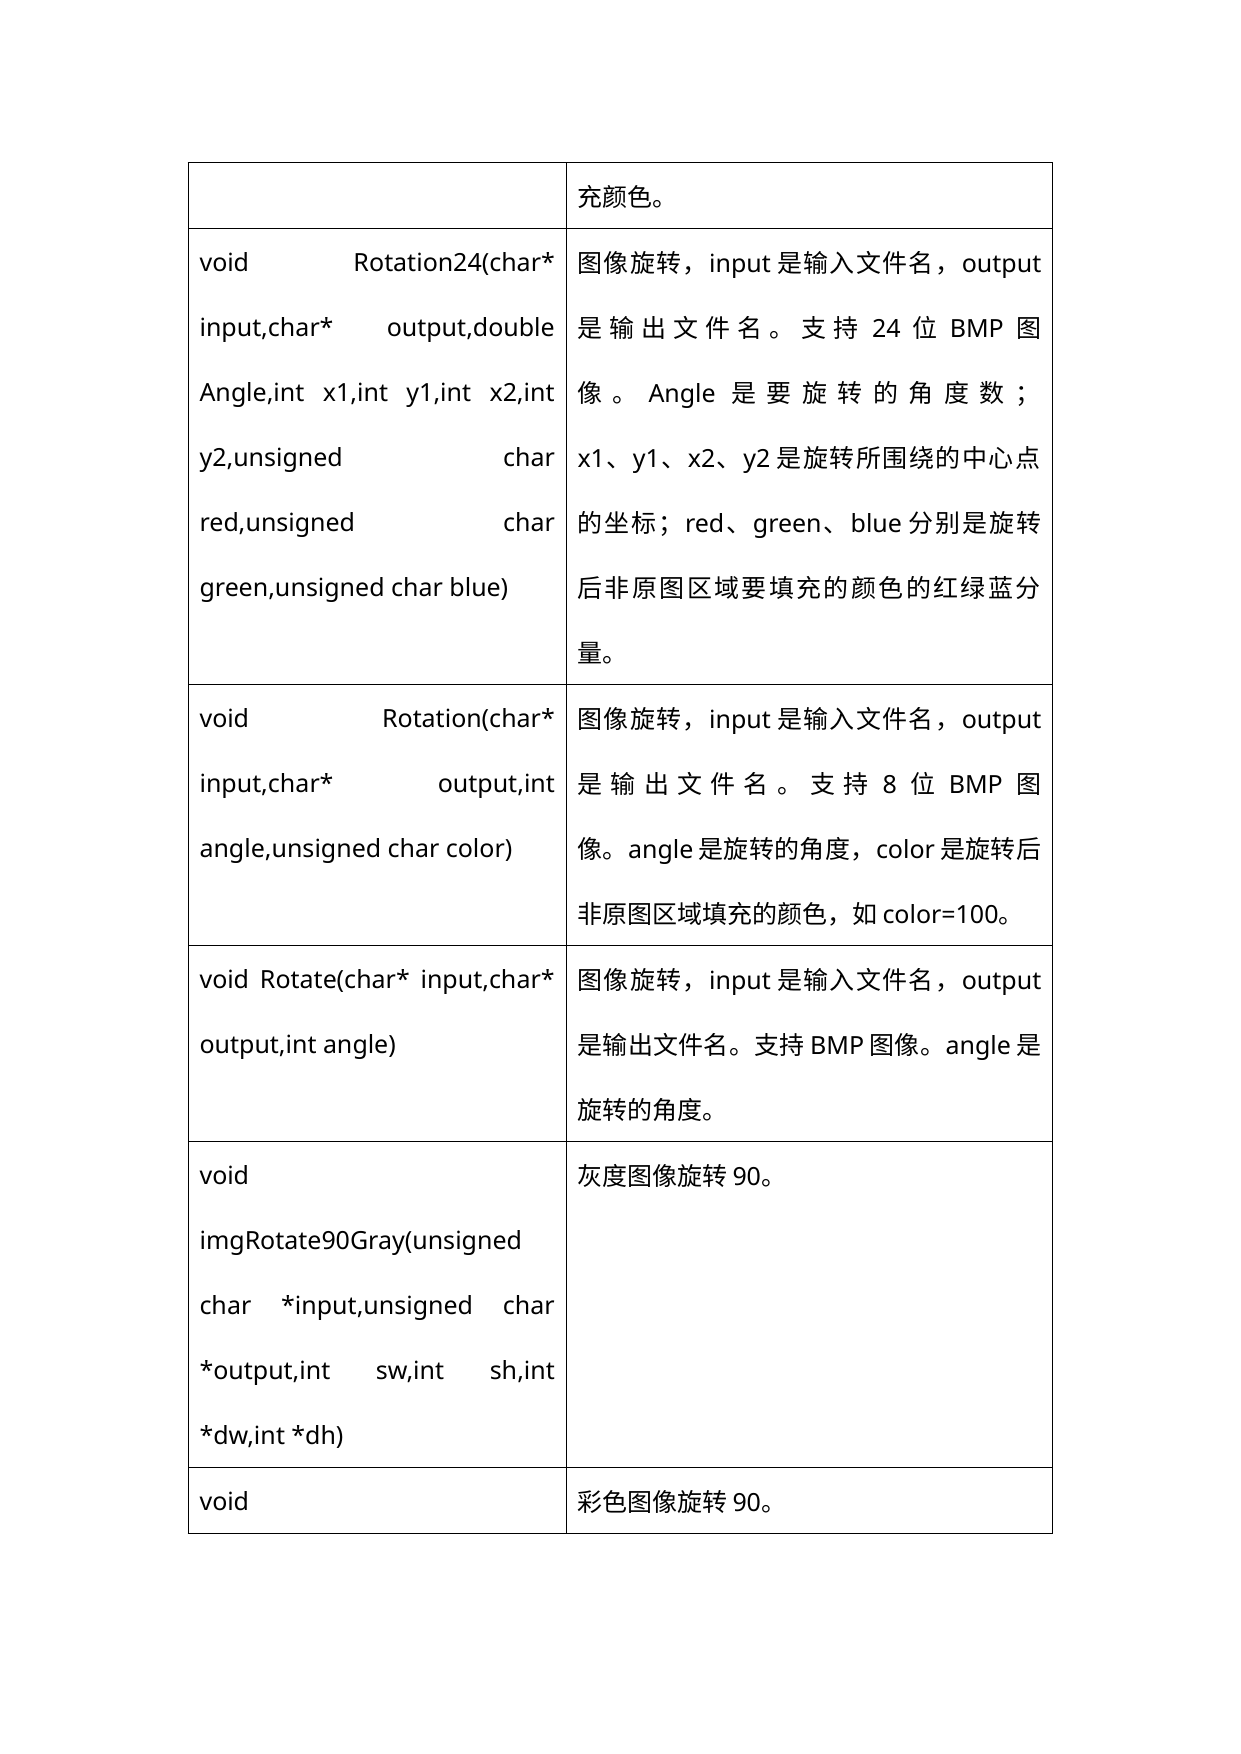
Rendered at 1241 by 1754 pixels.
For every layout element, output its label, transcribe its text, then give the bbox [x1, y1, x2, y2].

table_cell void Rotation24(char* input,char* output,double Angle,int x1,int y1,int x2,int y2,unsigned char red,unsigned char green,unsigned char blue) [189, 229, 566, 684]
table_cell 灰度图像旋转90。 [567, 1142, 1052, 1467]
table_cell 图像旋转，input是输入文件名，output是输出文件名。支持8位BMP图像。angle是旋转的角度，color是旋转后非原图区域填充的颜色，如color=100。 [567, 685, 1052, 945]
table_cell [189, 163, 566, 228]
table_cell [189, 1468, 566, 1533]
table_cell void Rotation(char* input,char* output,int angle,unsigned char color) [189, 685, 566, 945]
table_cell 图像旋转，input是输入文件名，output是输出文件名。支持24位BMP图像。Angle是要旋转的角度数；x1、y1、x2、y2是旋转所围绕的中心点的坐标；red、green、blue分别是旋转后非原图区域要填充的颜色的红绿蓝分量。 [567, 229, 1052, 684]
table_cell 图像旋转，input是输入文件名，output是输出文件名。支持BMP图像。angle是旋转的角度。 [567, 946, 1052, 1141]
table_cell void Rotate(char* input,char* output,int angle) [189, 946, 566, 1141]
table_cell void imgRotate90Gray(unsigned char *input,unsigned char *output,int sw,int sh,int *dw,int *dh) [189, 1142, 566, 1467]
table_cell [567, 163, 1052, 228]
table_cell 彩色图像旋转90。 [567, 1468, 1052, 1533]
